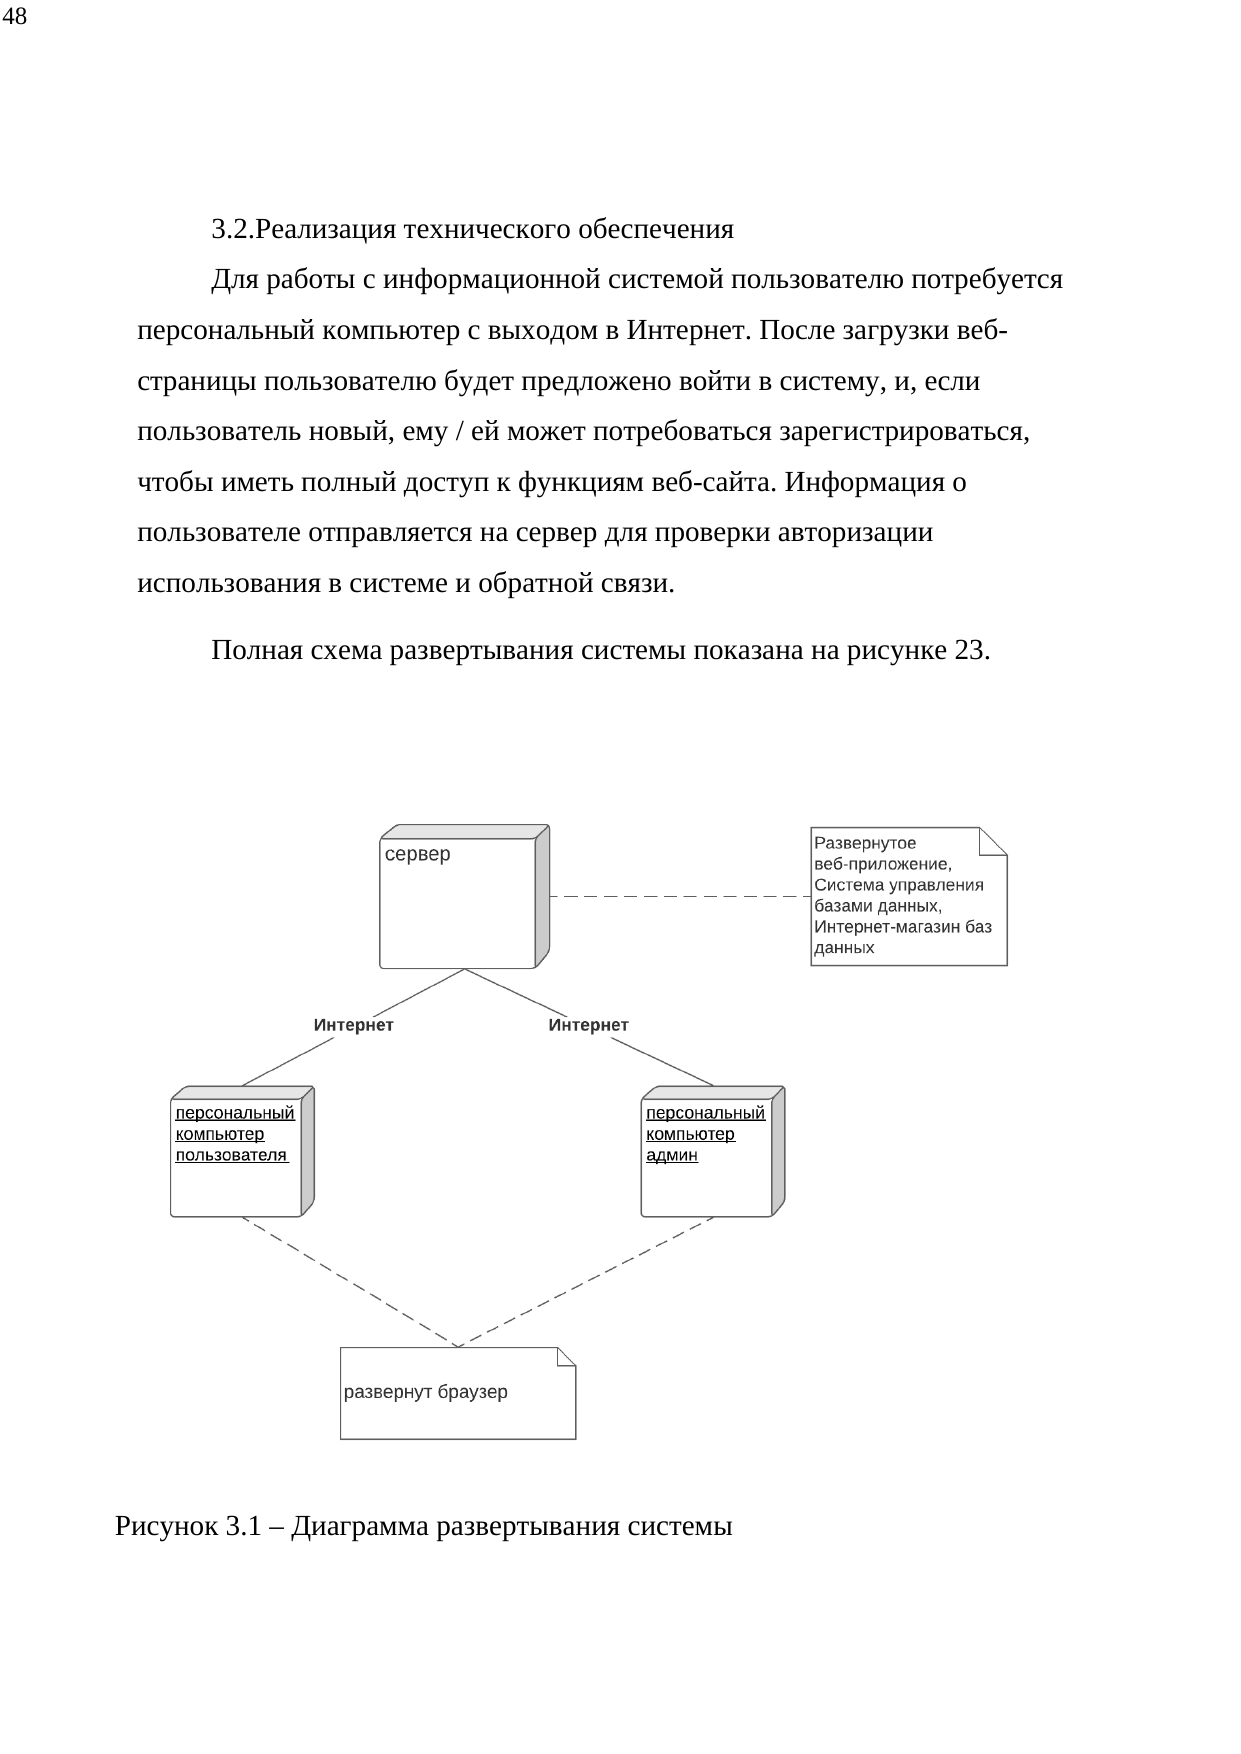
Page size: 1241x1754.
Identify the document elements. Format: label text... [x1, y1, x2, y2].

text Рисунок 3.1 – Диаграмма развертывания системы [114, 1508, 1111, 1541]
text Для работы с информационной системой пользователю потребуется персональный компьютер с выходом в Интернет. После загрузки веб-страницы пользователю будет предложено войти в систему, и, если пользователь новый, ему / ей может потребоваться зарегистрироваться, чтобы иметь полный доступ к функциям веб-сайта. Информация о пользователе отправляется на сервер для проверки авторизации использования в системе и обратной связи. [137, 261, 1086, 599]
text 3.2.Реализация технического обеспечения [211, 211, 1111, 245]
text Полная схема развертывания системы показана на рисунке 23. [137, 632, 1086, 666]
picture [114, 779, 1063, 1484]
